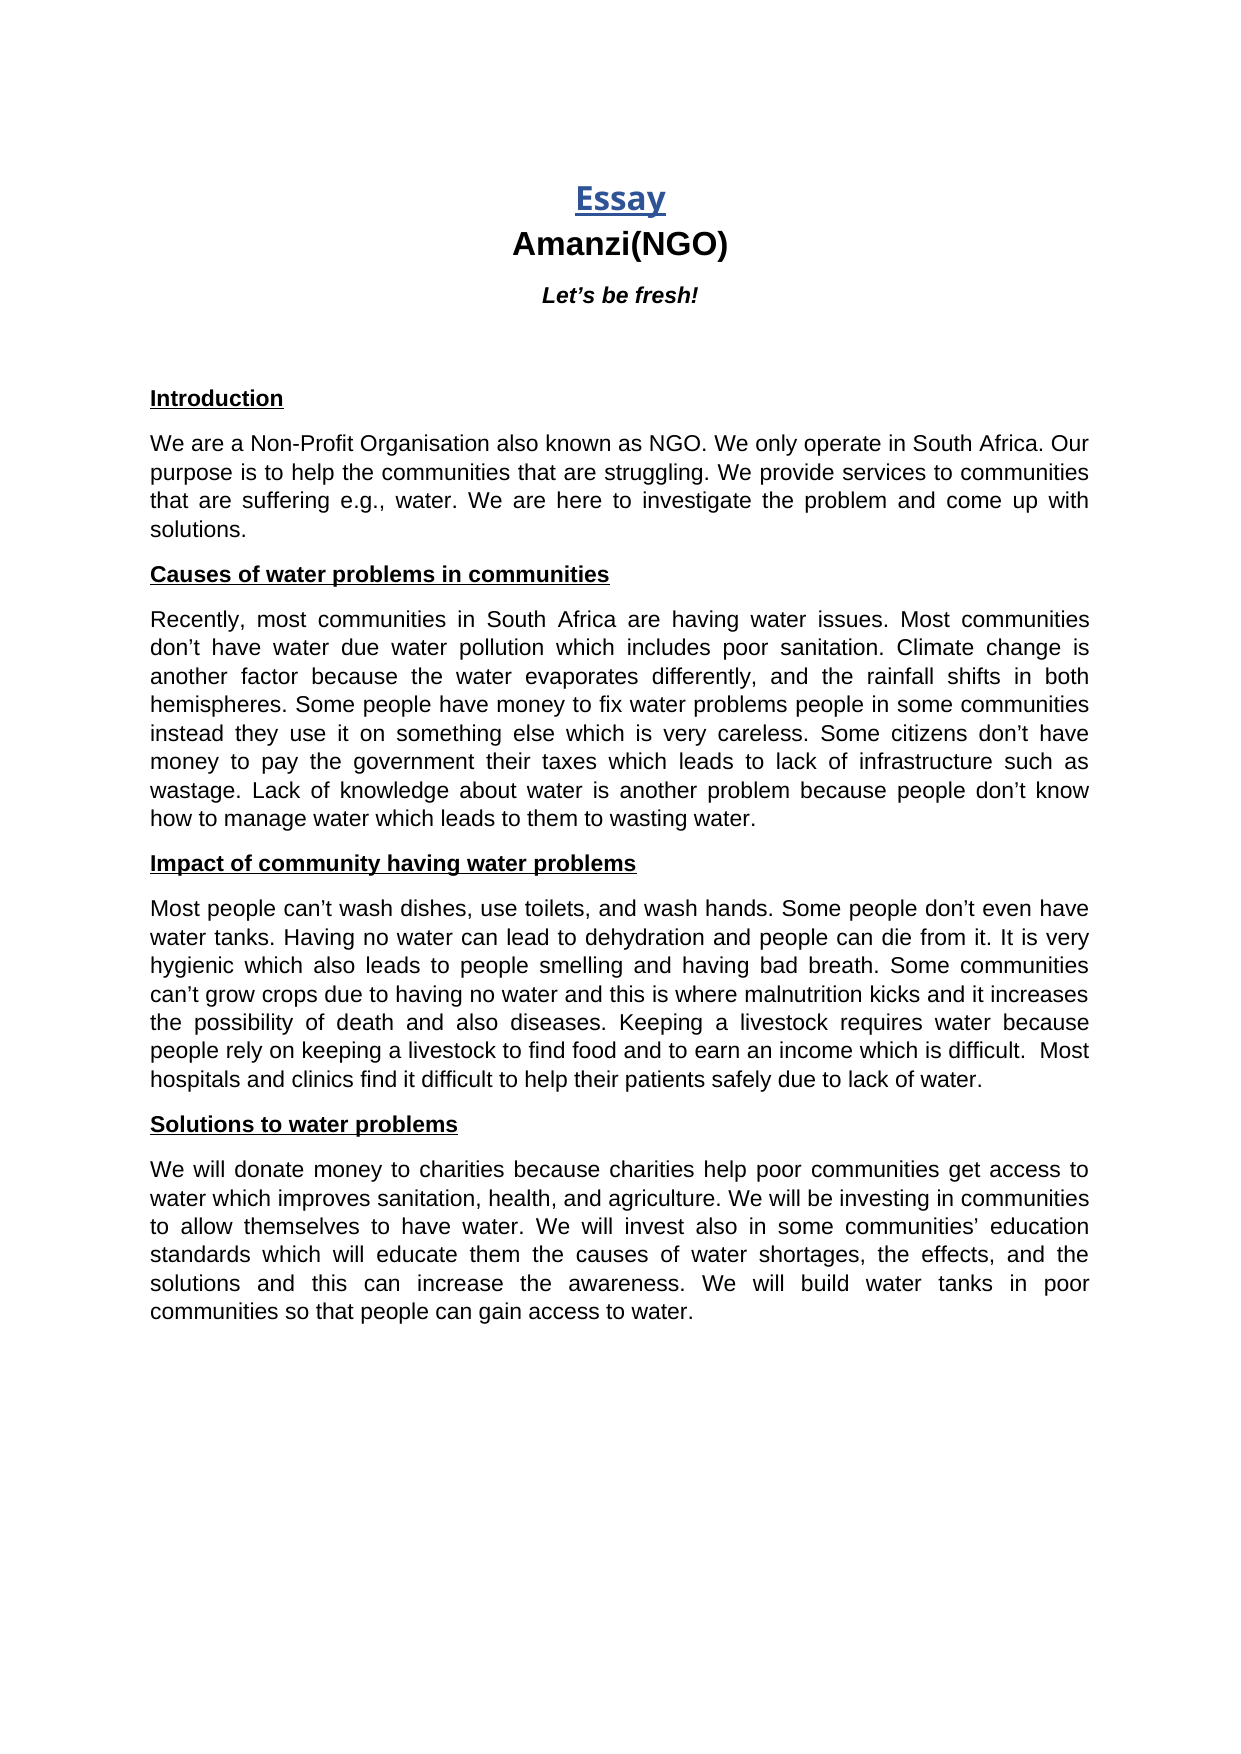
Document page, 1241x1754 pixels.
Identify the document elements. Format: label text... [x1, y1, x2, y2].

text Introduction [150, 385, 1090, 412]
text Amanzi(NGO) [150, 224, 1090, 262]
text We will donate money to charities because charities help poor communities get access to water which improves sanitation, health, and agriculture. We will be investing in communities to allow themselves to have water. We will invest also in some communities’ education standards which will educate them the causes of water shortages, the effects, and the solutions and this can increase the awareness. We will build water tanks in poor communities so that people can gain access to water. [150, 1156, 1090, 1324]
text Let’s be fresh! [150, 282, 1090, 308]
subtitle Essay [150, 175, 1090, 220]
text Causes of water problems in communities [150, 561, 1090, 587]
text Most people can’t wash dishes, use toilets, and wash hands. Some people don’t even have water tanks. Having no water can lead to dehydration and people can die from it. It is very hygienic which also leads to people smelling and having bad breath. Some communities can’t grow crops due to having no water and this is where malnutrition kicks and it increases the possibility of death and also diseases. Keeping a livestock requires water because people rely on keeping a livestock to find food and to earn an income which is difficult. Most hospitals and clinics find it difficult to help their patients safely due to lack of water. [150, 895, 1090, 1092]
text We are a Non-Profit Organisation also known as NGO. We only operate in South Africa. Our purpose is to help the communities that are struggling. We provide services to communities that are suffering e.g., water. We are here to investigate the problem and come up with solutions. [150, 430, 1090, 542]
text Recently, most communities in South Africa are having water issues. Most communities don’t have water due water pollution which includes poor sanitation. Climate change is another factor because the water evaporates differently, and the rainfall shifts in both hemispheres. Some people have money to fix water problems people in some communities instead they use it on something else which is very careless. Some citizens don’t have money to pay the government their taxes which leads to lack of infrastructure such as wastage. Lack of knowledge about water is another problem because people don’t know how to manage water which leads to them to wasting water. [150, 606, 1090, 831]
text Impact of community having water problems [150, 850, 1090, 876]
text Solutions to water problems [150, 1111, 1090, 1137]
